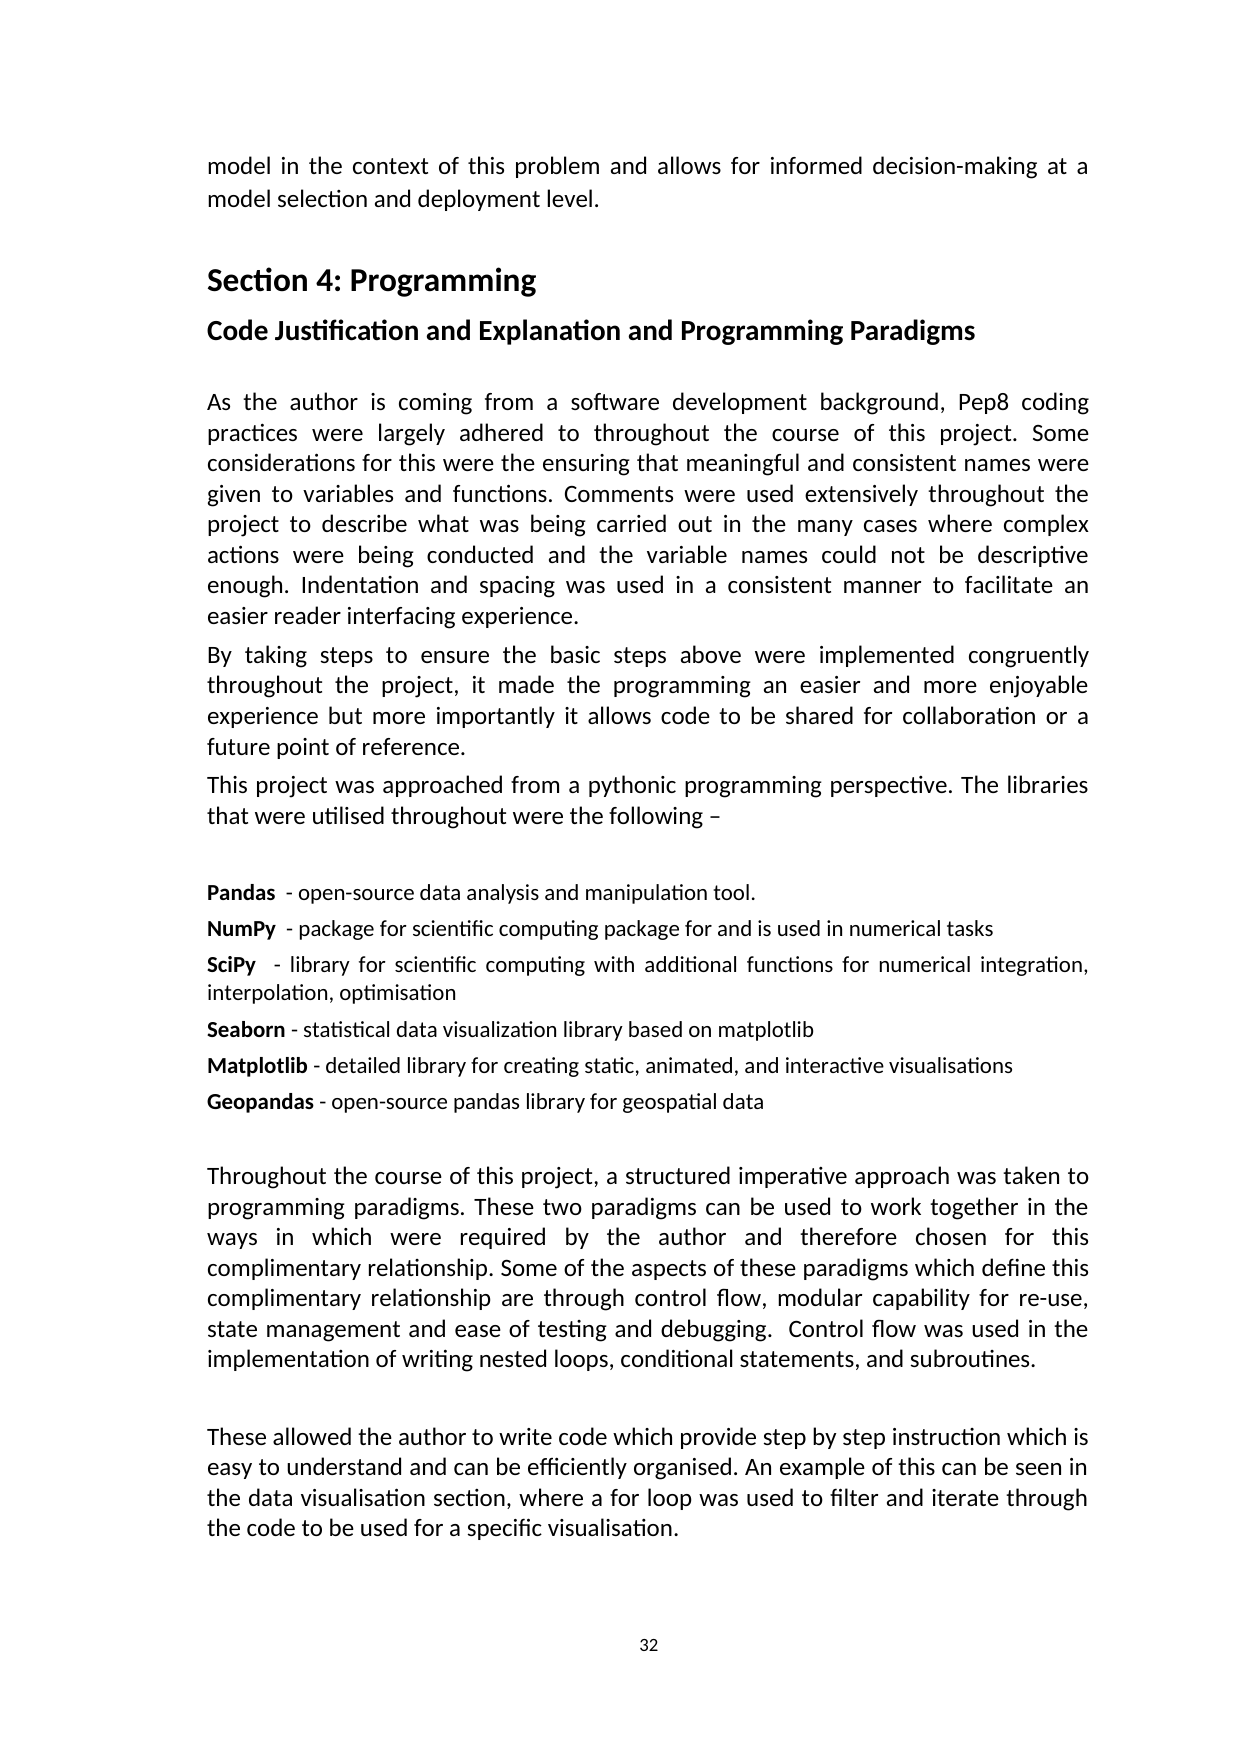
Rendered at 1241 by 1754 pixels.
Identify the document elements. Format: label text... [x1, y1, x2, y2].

text Geopandas - open-source pandas library for geospatial data [207, 1087, 1090, 1116]
subtitle Section 4: Programming [207, 259, 1090, 299]
text Matplotlib - detailed library for creating static, animated, and interactive visualisations [207, 1051, 1090, 1079]
text These allowed the author to write code which provide step by step instruction which is easy to understand and can be efficiently organised. An example of this can be seen in the data visualisation section, where a for loop was used to filter and iterate through the code to be used for a specific visualisation. [207, 1421, 1090, 1543]
text NumPy - package for scientific computing package for and is used in numerical tasks [207, 914, 1090, 942]
text This project was approached from a pythonic programming perspective. The libraries that were utilised throughout were the following – [207, 769, 1090, 831]
text Throughout the course of this project, a structured imperative approach was taken to programming paradigms. These two paradigms can be used to work together in the ways in which were required by the author and therefore chosen for this complimentary relationship. Some of the aspects of these paradigms which define this complimentary relationship are through control flow, modular capability for re-use, state management and ease of testing and debugging. Control flow was used in the implementation of writing nested loops, conditional statements, and subroutines. [207, 1160, 1090, 1374]
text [207, 150, 1090, 213]
text As the author is coming from a software development background, Pep8 coding practices were largely adhered to throughout the course of this project. Some considerations for this were the ensuring that meaningful and consistent names were given to variables and functions. Comments were used extensively throughout the project to describe what was being carried out in the many cases where complex actions were being conducted and the variable names could not be descriptive enough. Indentation and spacing was used in a consistent manner to facilitate an easier reader interfacing experience. [207, 387, 1090, 631]
text Pandas - open-source data analysis and manipulation tool. [207, 878, 1090, 906]
text SciPy - library for scientific computing with additional functions for numerical integration, interpolation, optimisation [207, 950, 1090, 1006]
text By taking steps to ensure the basic steps above were implemented congruently throughout the project, it made the programming an easier and more enjoyable experience but more importantly it allows code to be shared for collaboration or a future point of reference. [207, 639, 1090, 761]
subtitle Code Justification and Explanation and Programming Paradigms [207, 312, 1090, 348]
text Seaborn - statistical data visualization library based on matplotlib [207, 1015, 1090, 1043]
